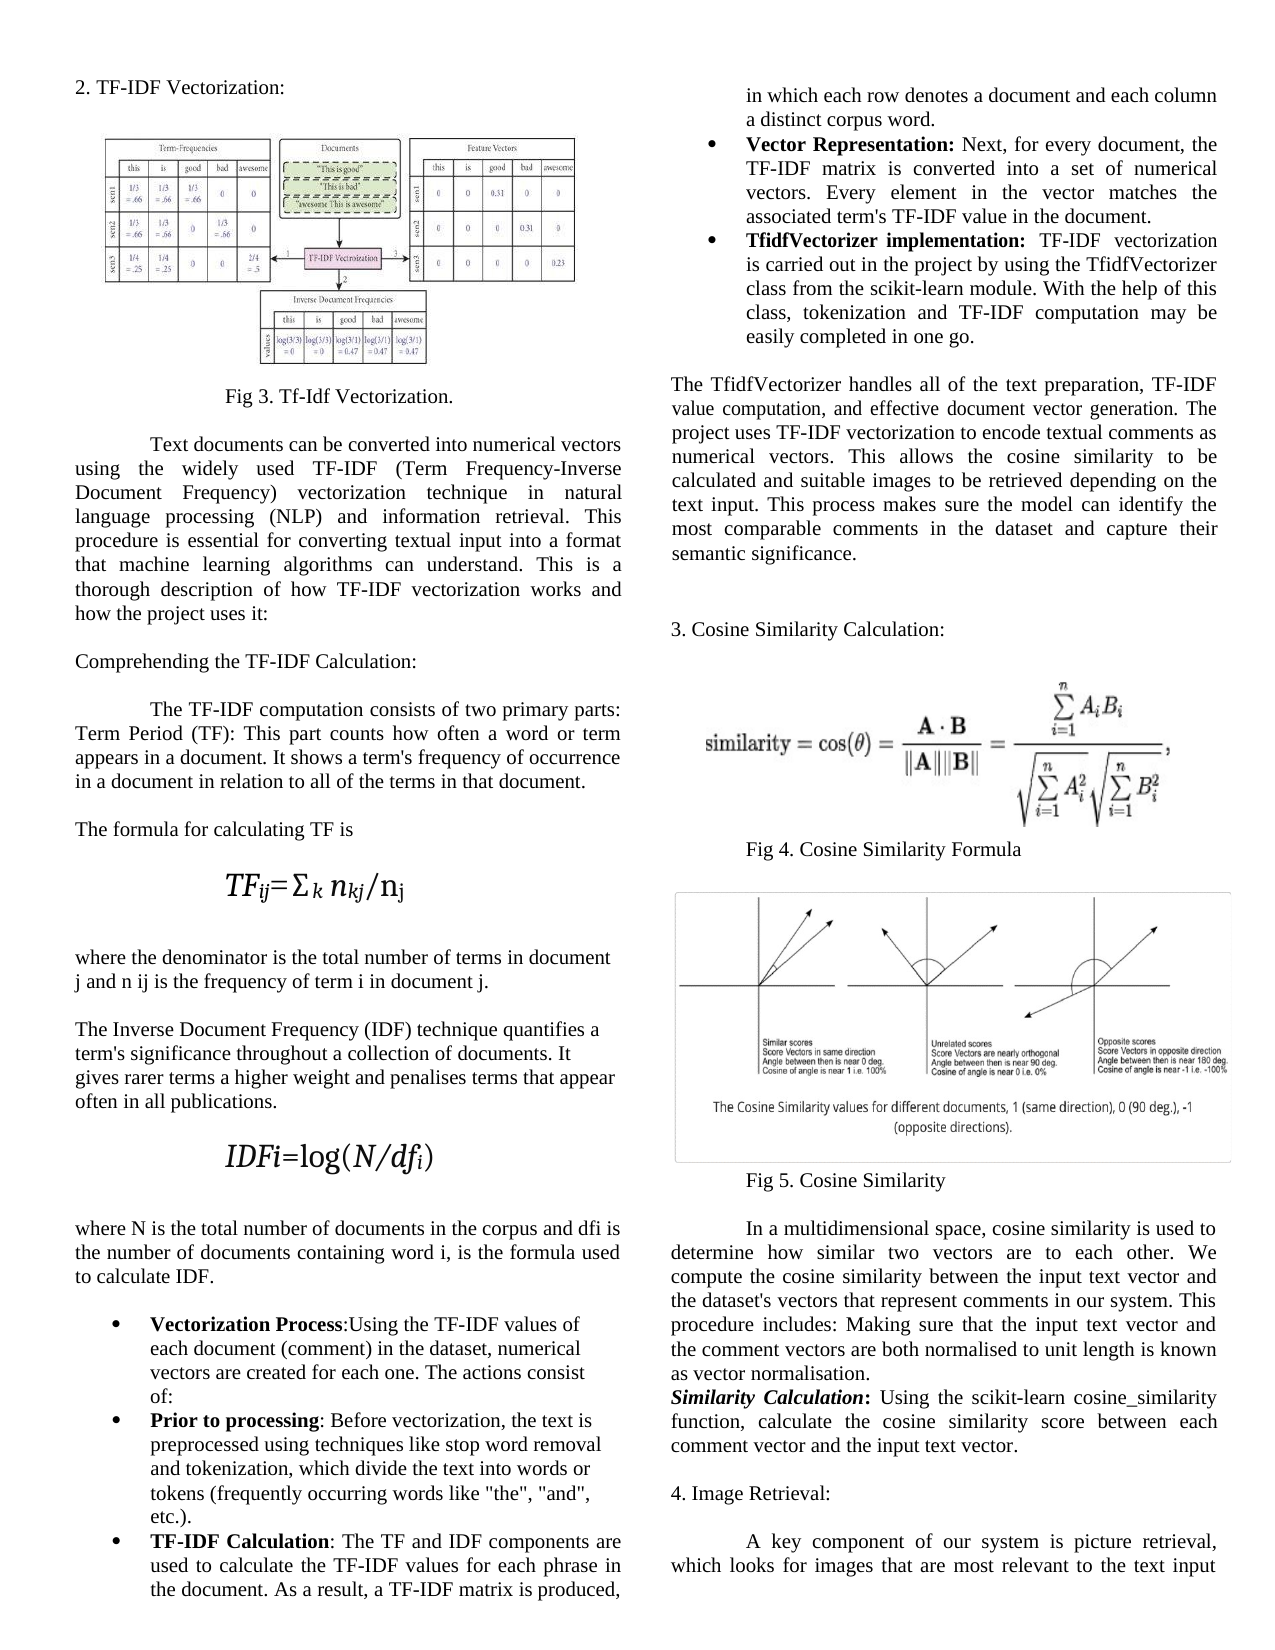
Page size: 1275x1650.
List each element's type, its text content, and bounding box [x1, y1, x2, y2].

picture [706, 681, 1171, 827]
text where N is the total number of documents in the corpus and dfi is the number of documents containing word i, is the formula used to calculate IDF. [75, 1216, 621, 1288]
list TF-IDF Vectorization: [75, 75, 626, 99]
text The TfidfVectorizer handles all of the text preparation, TF-IDF value computation, and effective document vector generation. The project uses TF-IDF vectorization to encode textual comments as numerical vectors. This allows the cosine similarity to be calculated and suitable images to be retrieved depending on the text input. This process makes sure the model can identify the most comparable comments in the dataset and capture their semantic significance. [671, 372, 1218, 564]
text in which each row denotes a document and each column a distinct corpus word. [746, 83, 1217, 131]
text where the denominator is the total number of terms in document j and n ij is the frequency of term i in document j. [75, 945, 611, 993]
text The formula for calculating TF is [75, 817, 626, 841]
list Vectorization Process:Using the TF-IDF values of each document (comment) in the dataset, numerical vectors are created for each one. The actions consist of: [112, 1312, 612, 1408]
text Comprehending the TF-IDF Calculation: [75, 649, 626, 673]
list Vector Representation: Next, for every document, the TF-IDF matrix is converted into a set of numerical vectors. Every element in the vector matches the associated term's TF-IDF value in the document. [708, 132, 1218, 228]
text A key component of our system is picture retrieval, which looks for images that are most relevant to the text input [671, 1529, 1217, 1577]
list TF-IDF Calculation: The TF and IDF components are used to calculate the TF-IDF values for each phrase in the document. As a result, a TF-IDF matrix is produced, [113, 1528, 622, 1601]
text The Inverse Document Frequency (IDF) technique quantifies a term's significance throughout a collection of documents. It gives rarer terms a higher weight and penalises terms that appear often in all publications. [75, 1017, 619, 1113]
text In a multidimensional space, cosine similarity is used to determine how similar two vectors are to each other. We compute the cosine similarity between the input text vector and the dataset's vectors that represent comments in our system. This procedure includes: Making sure that the input text vector and the comment vectors are both normalised to unit length is known as vector normalisation. [671, 1216, 1217, 1384]
text Similarity Calculation: Using the scikit-learn cosine_similarity function, calculate the cosine similarity score between each comment vector and the input text vector. [671, 1384, 1217, 1457]
list TfidfVectorizer implementation: TF-IDF vectorization is carried out in the project by using the TfidfVectorizer class from the scikit-learn module. With the help of this class, tokenization and TF-IDF computation may be easily completed in one go. [708, 228, 1217, 348]
text IDFi=log(N/dfi) [225, 1137, 626, 1178]
text Fig 3. Tf-Idf Vectorization. [225, 148, 626, 408]
list Image Retrieval: [671, 1481, 1246, 1505]
picture [674, 892, 1232, 1163]
list Prior to processing: Before vectorization, the text is preprocessed using techniques like stop word removal and tokenization, which divide the text into words or tokens (frequently occurring words like "the", "and", etc.). [113, 1408, 602, 1528]
list Cosine Similarity Calculation: [671, 617, 1246, 641]
text The TF-IDF computation consists of two primary parts: Term Period (TF): This part counts how often a word or term appears in a document. It shows a term's frequency of occurrence in a document in relation to all of the terms in that document. [75, 697, 622, 793]
text TFij=∑k nkj/nj [225, 866, 626, 907]
picture [100, 133, 579, 366]
text Text documents can be converted into numerical vectors using the widely used TF-IDF (Term Frequency-Inverse Document Frequency) vectorization technique in natural language processing (NLP) and information retrieval. This procedure is essential for converting textual input into a format that machine learning algorithms can understand. This is a thorough description of how TF-IDF vectorization works and how the project uses it: [75, 432, 622, 624]
